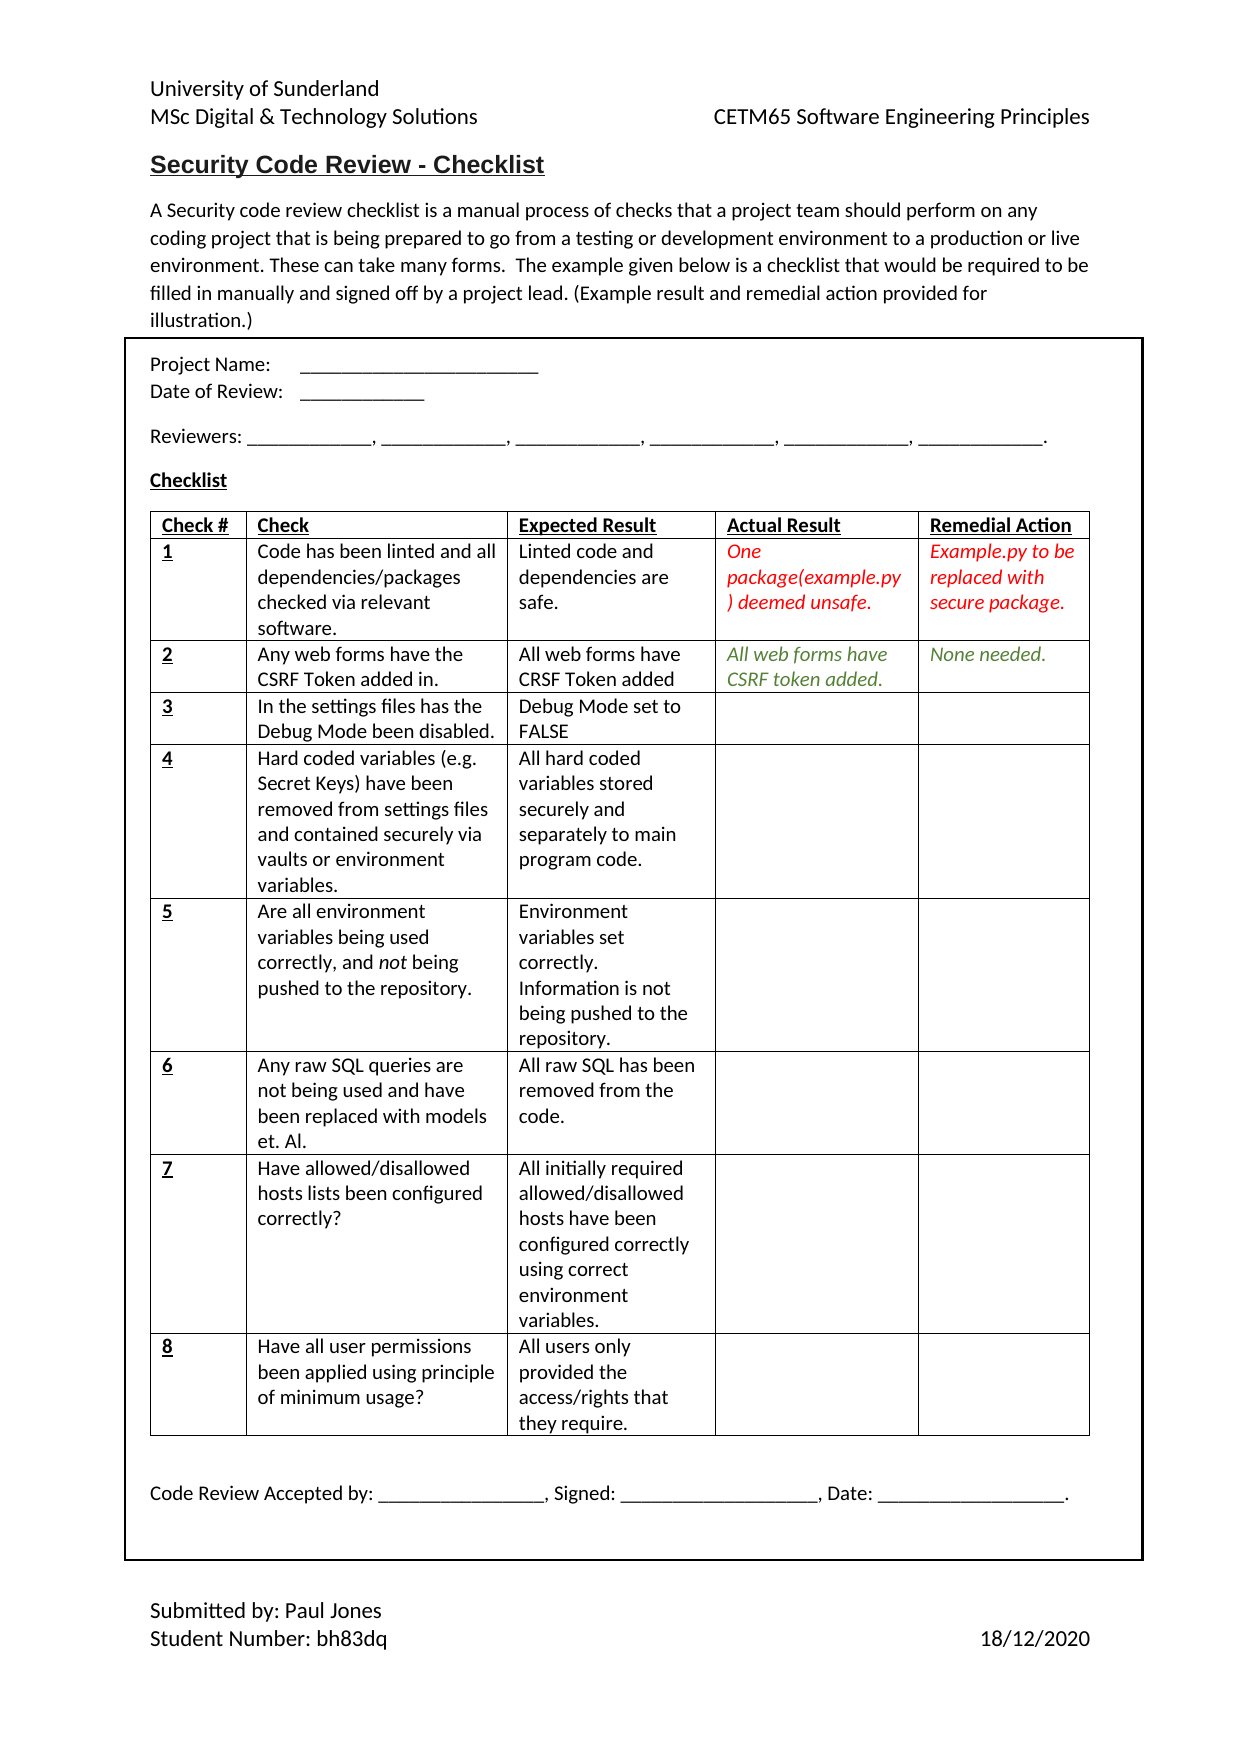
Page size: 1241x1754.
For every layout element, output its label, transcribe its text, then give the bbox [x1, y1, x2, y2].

table_cell All web forms have CSRF token added. [716, 641, 918, 692]
table_cell [716, 745, 918, 897]
table_cell 5 [151, 899, 246, 1051]
table_cell Have all user permissions been applied using principle of minimum usage? [247, 1334, 507, 1435]
table_header Expected Result [508, 512, 715, 537]
table_cell [919, 1155, 1089, 1333]
table_cell All users only provided the access/rights that they require. [508, 1334, 715, 1435]
table_cell Any raw SQL queries are not being used and have been replaced with models et. Al. [247, 1052, 507, 1154]
table_cell Example.py to be replaced with secure package. [919, 539, 1089, 640]
table_cell [919, 1052, 1089, 1154]
table_cell 7 [151, 1155, 246, 1333]
table_cell Debug Mode set to FALSE [508, 693, 715, 744]
table_cell [716, 1155, 918, 1333]
text Checklist [150, 467, 1090, 492]
table_cell Linted code and dependencies are safe. [508, 539, 715, 640]
table_cell 3 [151, 693, 246, 744]
table_cell Hard coded variables (e.g. Secret Keys) have been removed from settings files and contained securely via vaults or environment variables. [247, 745, 507, 897]
table_cell [716, 899, 918, 1051]
table_cell [919, 693, 1089, 744]
table_cell Are all environment variables being used correctly, and not being pushed to the repository. [247, 899, 507, 1051]
table_header Actual Result [716, 512, 918, 537]
table_cell 1 [151, 539, 246, 640]
table_cell 6 [151, 1052, 246, 1154]
table_cell [716, 1052, 918, 1154]
table_header Check # [151, 512, 246, 537]
table_cell [919, 899, 1089, 1051]
table_cell Environment variables set correctly. Information is not being pushed to the repository. [508, 899, 715, 1051]
table_cell All hard coded variables stored securely and separately to main program code. [508, 745, 715, 897]
table_cell In the settings files has the Debug Mode been disabled. [247, 693, 507, 744]
table_cell [716, 1334, 918, 1435]
text Code Review Accepted by: ________________, Signed: ___________________, Date: __________________. [150, 1480, 1090, 1506]
table_cell [716, 693, 918, 744]
text A Security code review checklist is a manual process of checks that a project team should perform on any coding project that is being prepared to go from a testing or development environment to a production or live environment. These can take many forms. The example given below is a checklist that would be required to be filled in manually and signed off by a project lead. (Example result and remedial action provided for illustration.) [150, 198, 1090, 333]
table_cell [919, 1334, 1089, 1435]
table_cell 8 [151, 1334, 246, 1435]
table_cell Any web forms have the CSRF Token added in. [247, 641, 507, 692]
table_cell None needed. [919, 641, 1089, 692]
table_cell All initially required allowed/disallowed hosts have been configured correctly using correct environment variables. [508, 1155, 715, 1333]
table_cell Have allowed/disallowed hosts lists been configured correctly? [247, 1155, 507, 1333]
table_cell [919, 745, 1089, 897]
table_cell All web forms have CRSF Token added [508, 641, 715, 692]
table_cell All raw SQL has been removed from the code. [508, 1052, 715, 1154]
table_cell One package(example.py) deemed unsafe. [716, 539, 918, 640]
table_header Check [247, 512, 507, 537]
table_cell 2 [151, 641, 246, 692]
table_cell Code has been linted and all dependencies/packages checked via relevant software. [247, 539, 507, 640]
text Project Name: _______________________ Date of Review: ____________ [150, 351, 1090, 404]
text Reviewers: ____________, ____________, ____________, ____________, ____________, ____________. [150, 423, 1090, 448]
table_header Remedial Action [919, 512, 1089, 537]
table_cell 4 [151, 745, 246, 897]
text Security Code Review - Checklist [150, 150, 1090, 179]
